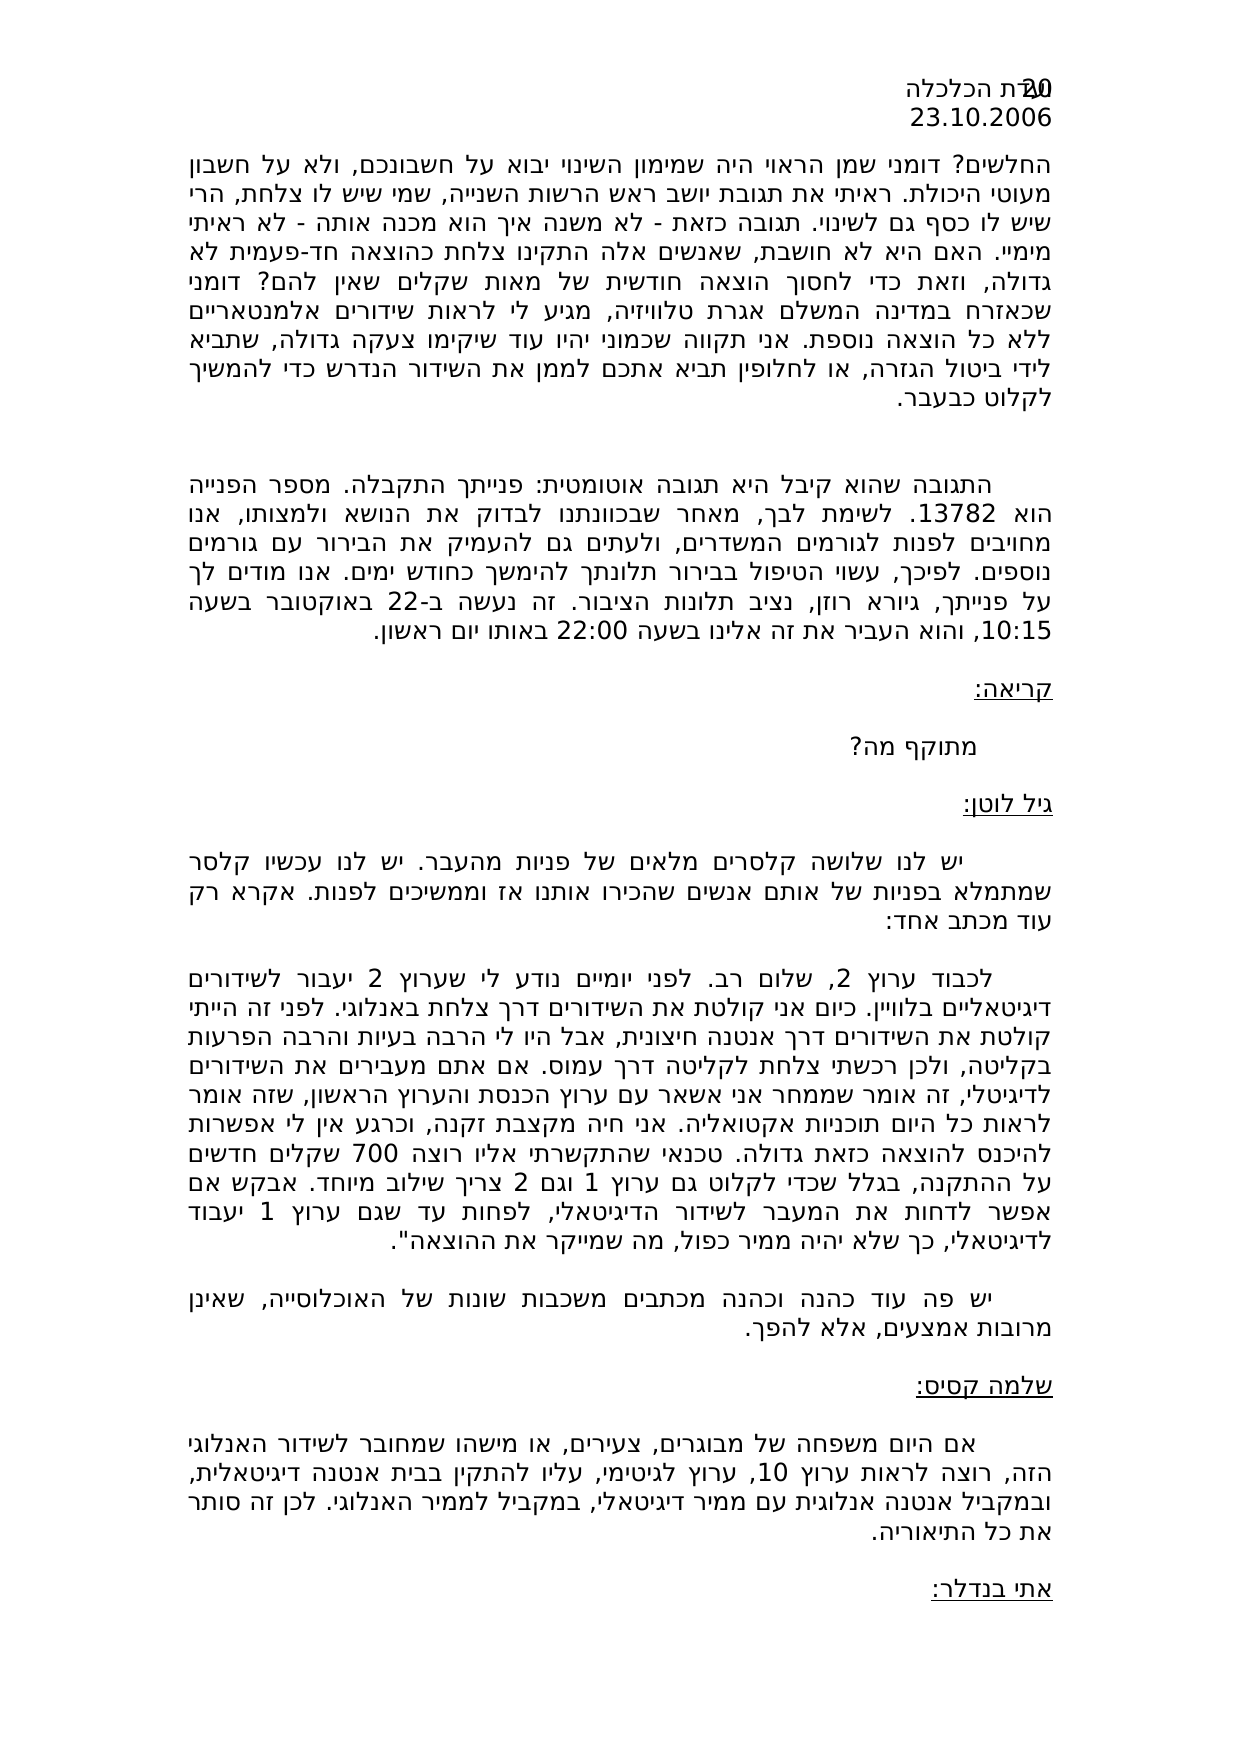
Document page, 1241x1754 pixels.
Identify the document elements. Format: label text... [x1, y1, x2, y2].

text גיל לוטן: [187, 789, 1053, 819]
text יש פה עוד כהנה וכהנה מכתבים משכבות שונות של האוכלוסייה, שאינן מרובות אמצעים, אלא להפך. [187, 1284, 1053, 1342]
text התגובה שהוא קיבל היא תגובה אוטומטית: פנייתך התקבלה. מספר הפנייה הוא 13782. לשימת לבך, מאחר שבכוונתנו לבדוק את הנושא ולמצותו, אנו מחויבים לפנות לגורמים המשדרים, ולעתים גם להעמיק את הבירור עם גורמים נוספים. לפיכך, עשוי הטיפול בבירור תלונתך להימשך כחודש ימים. אנו מודים לך על פנייתך, גיורא רוזן, נציב תלונות הציבור. זה נעשה ב-22 באוקטובר בשעה 10:15, והוא העביר את זה אלינו בשעה 22:00 באותו יום ראשון. [187, 470, 1053, 645]
text אם היום משפחה של מבוגרים, צעירים, או מישהו שמחובר לשידור האנלוגי הזה, רוצה לראות ערוץ 10, ערוץ לגיטימי, עליו להתקין בבית אנטנה דיגיטאלית, ובמקביל אנטנה אנלוגית עם ממיר דיגיטאלי, במקביל לממיר האנלוגי. לכן זה סותר את כל התיאוריה. [187, 1429, 1053, 1546]
text אתי בנדלר: [187, 1574, 1053, 1604]
text שלמה קסיס: [187, 1371, 1053, 1400]
text יש לנו שלושה קלסרים מלאים של פניות מהעבר. יש לנו עכשיו קלסר שמתמלא בפניות של אותם אנשים שהכירו אותנו אז וממשיכים לפנות. אקרא רק עוד מכתב אחד: [187, 847, 1053, 935]
text מתוקף מה? [187, 732, 1053, 761]
text קריאה: [187, 674, 1053, 703]
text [187, 150, 1053, 412]
text לכבוד ערוץ 2, שלום רב. לפני יומיים נודע לי שערוץ 2 יעבור לשידורים דיגיטאליים בלוויין. כיום אני קולטת את השידורים דרך צלחת באנלוגי. לפני זה הייתי קולטת את השידורים דרך אנטנה חיצונית, אבל היו לי הרבה בעיות והרבה הפרעות בקליטה, ולכן רכשתי צלחת לקליטה דרך עמוס. אם אתם מעבירים את השידורים לדיגיטלי, זה אומר שממחר אני אשאר עם ערוץ הכנסת והערוץ הראשון, שזה אומר לראות כל היום תוכניות אקטואליה. אני חיה מקצבת זקנה, וכרגע אין לי אפשרות להיכנס להוצאה כזאת גדולה. טכנאי שהתקשרתי אליו רוצה 700 שקלים חדשים על ההתקנה, בגלל שכדי לקלוט גם ערוץ 1 וגם 2 צריך שילוב מיוחד. אבקש אם אפשר לדחות את המעבר לשידור הדיגיטאלי, לפחות עד שגם ערוץ 1 יעבוד לדיגיטאלי, כך שלא יהיה ממיר כפול, מה שמייקר את ההוצאה". [187, 964, 1053, 1255]
